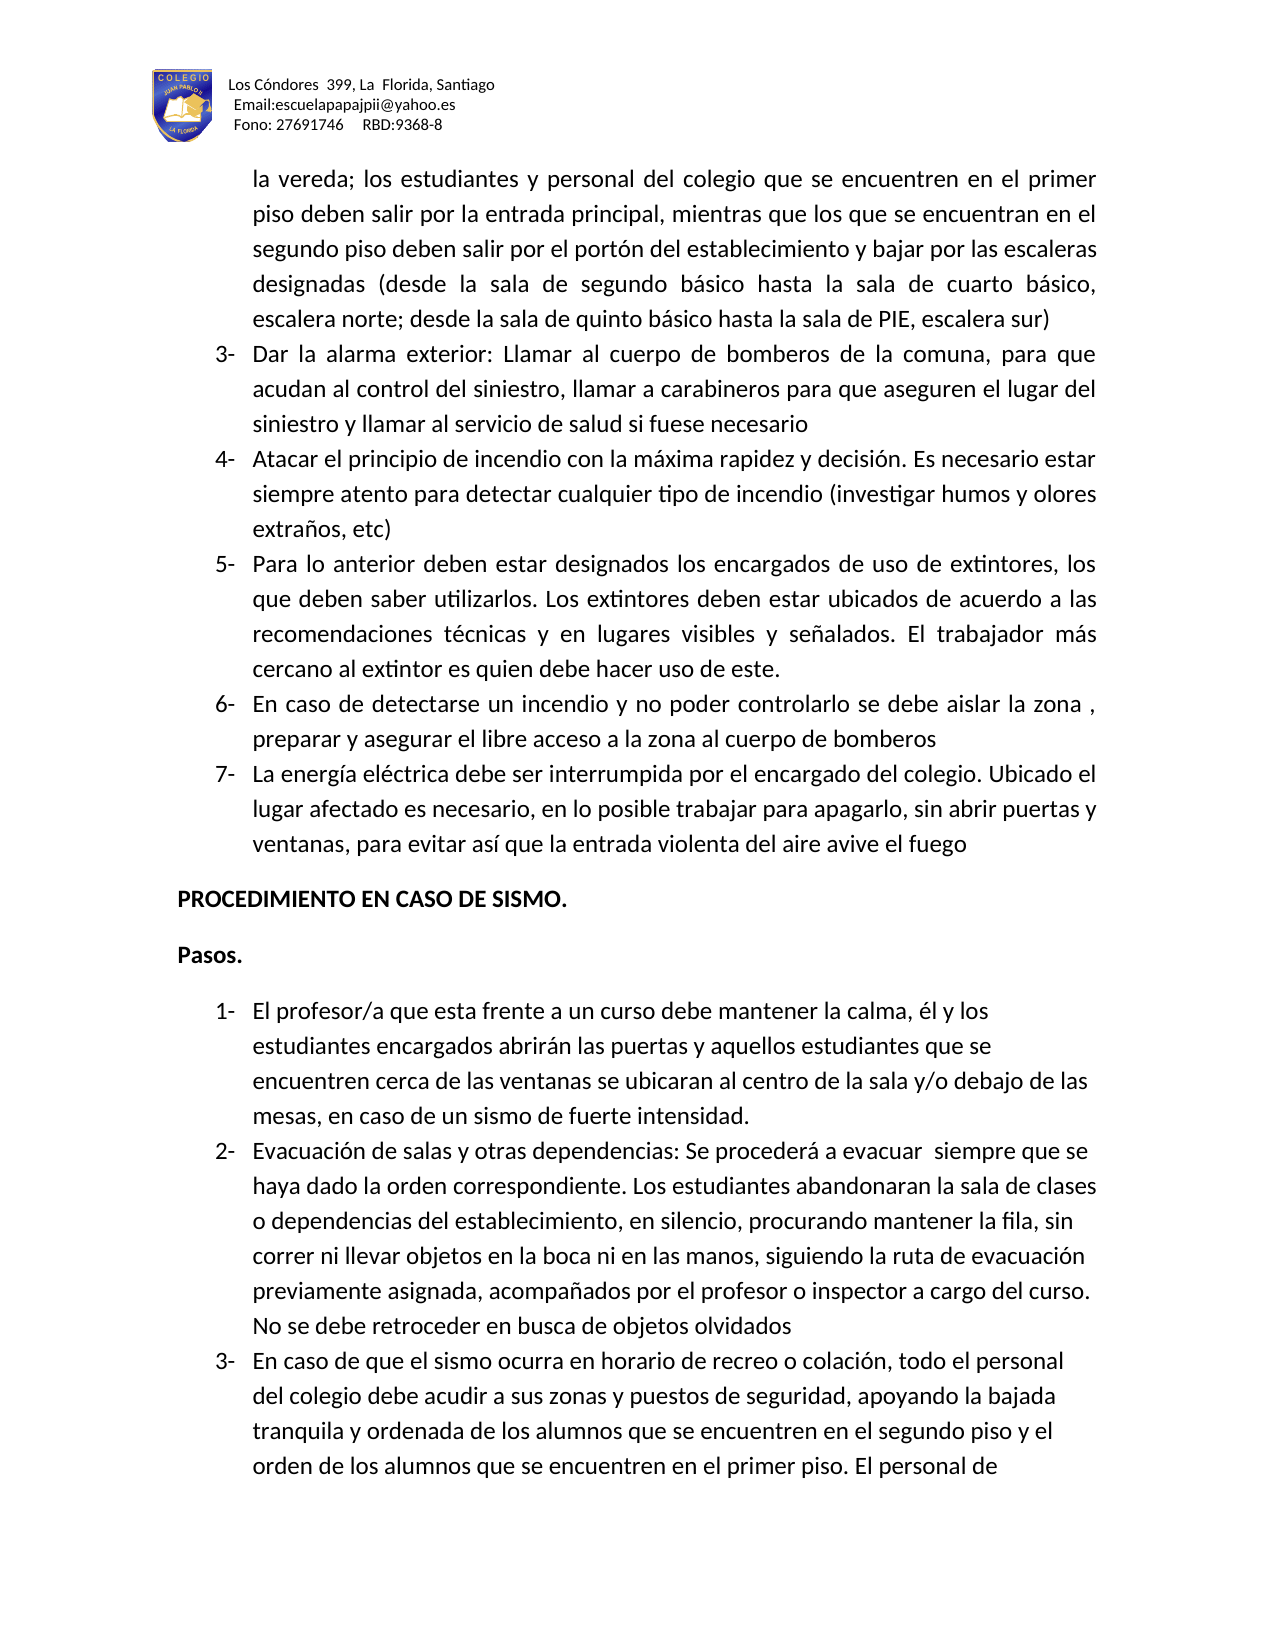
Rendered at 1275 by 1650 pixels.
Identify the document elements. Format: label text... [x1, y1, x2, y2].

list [215, 163, 1098, 333]
text Pasos. [177, 939, 1098, 970]
list El profesor/a que esta frente a un curso debe mantener la calma, él y los estudiantes encargados abrirán las puertas y aquellos estudiantes que se encuentren cerca de las ventanas se ubicaran al centro de la sala y/o debajo de las mesas, en caso de un sismo de fuerte intensidad. [215, 995, 1098, 1131]
list En caso de detectarse un incendio y no poder controlarlo se debe aislar la zona , preparar y asegurar el libre acceso a la zona al cuerpo de bomberos [215, 688, 1098, 753]
list Evacuación de salas y otras dependencias: Se procederá a evacuar siempre que se haya dado la orden correspondiente. Los estudiantes abandonaran la sala de clases o dependencias del establecimiento, en silencio, procurando mantener la fila, sin correr ni llevar objetos en la boca ni en las manos, siguiendo la ruta de evacuación previamente asignada, acompañados por el profesor o inspector a cargo del curso. No se debe retroceder en busca de objetos olvidados [215, 1135, 1098, 1341]
list Para lo anterior deben estar designados los encargados de uso de extintores, los que deben saber utilizarlos. Los extintores deben estar ubicados de acuerdo a las recomendaciones técnicas y en lugares visibles y señalados. El trabajador más cercano al extintor es quien debe hacer uso de este. [215, 548, 1098, 683]
list Dar la alarma exterior: Llamar al cuerpo de bomberos de la comuna, para que acudan al control del siniestro, llamar a carabineros para que aseguren el lugar del siniestro y llamar al servicio de salud si fuese necesario [215, 338, 1098, 438]
list La energía eléctrica debe ser interrumpida por el encargado del colegio. Ubicado el lugar afectado es necesario, en lo posible trabajar para apagarlo, sin abrir puertas y ventanas, para evitar así que la entrada violenta del aire avive el fuego [215, 758, 1098, 858]
list Atacar el principio de incendio con la máxima rapidez y decisión. Es necesario estar siempre atento para detectar cualquier tipo de incendio (investigar humos y olores extraños, etc) [215, 443, 1098, 543]
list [215, 1345, 1098, 1481]
text PROCEDIMIENTO EN CASO DE SISMO. [177, 883, 1098, 914]
